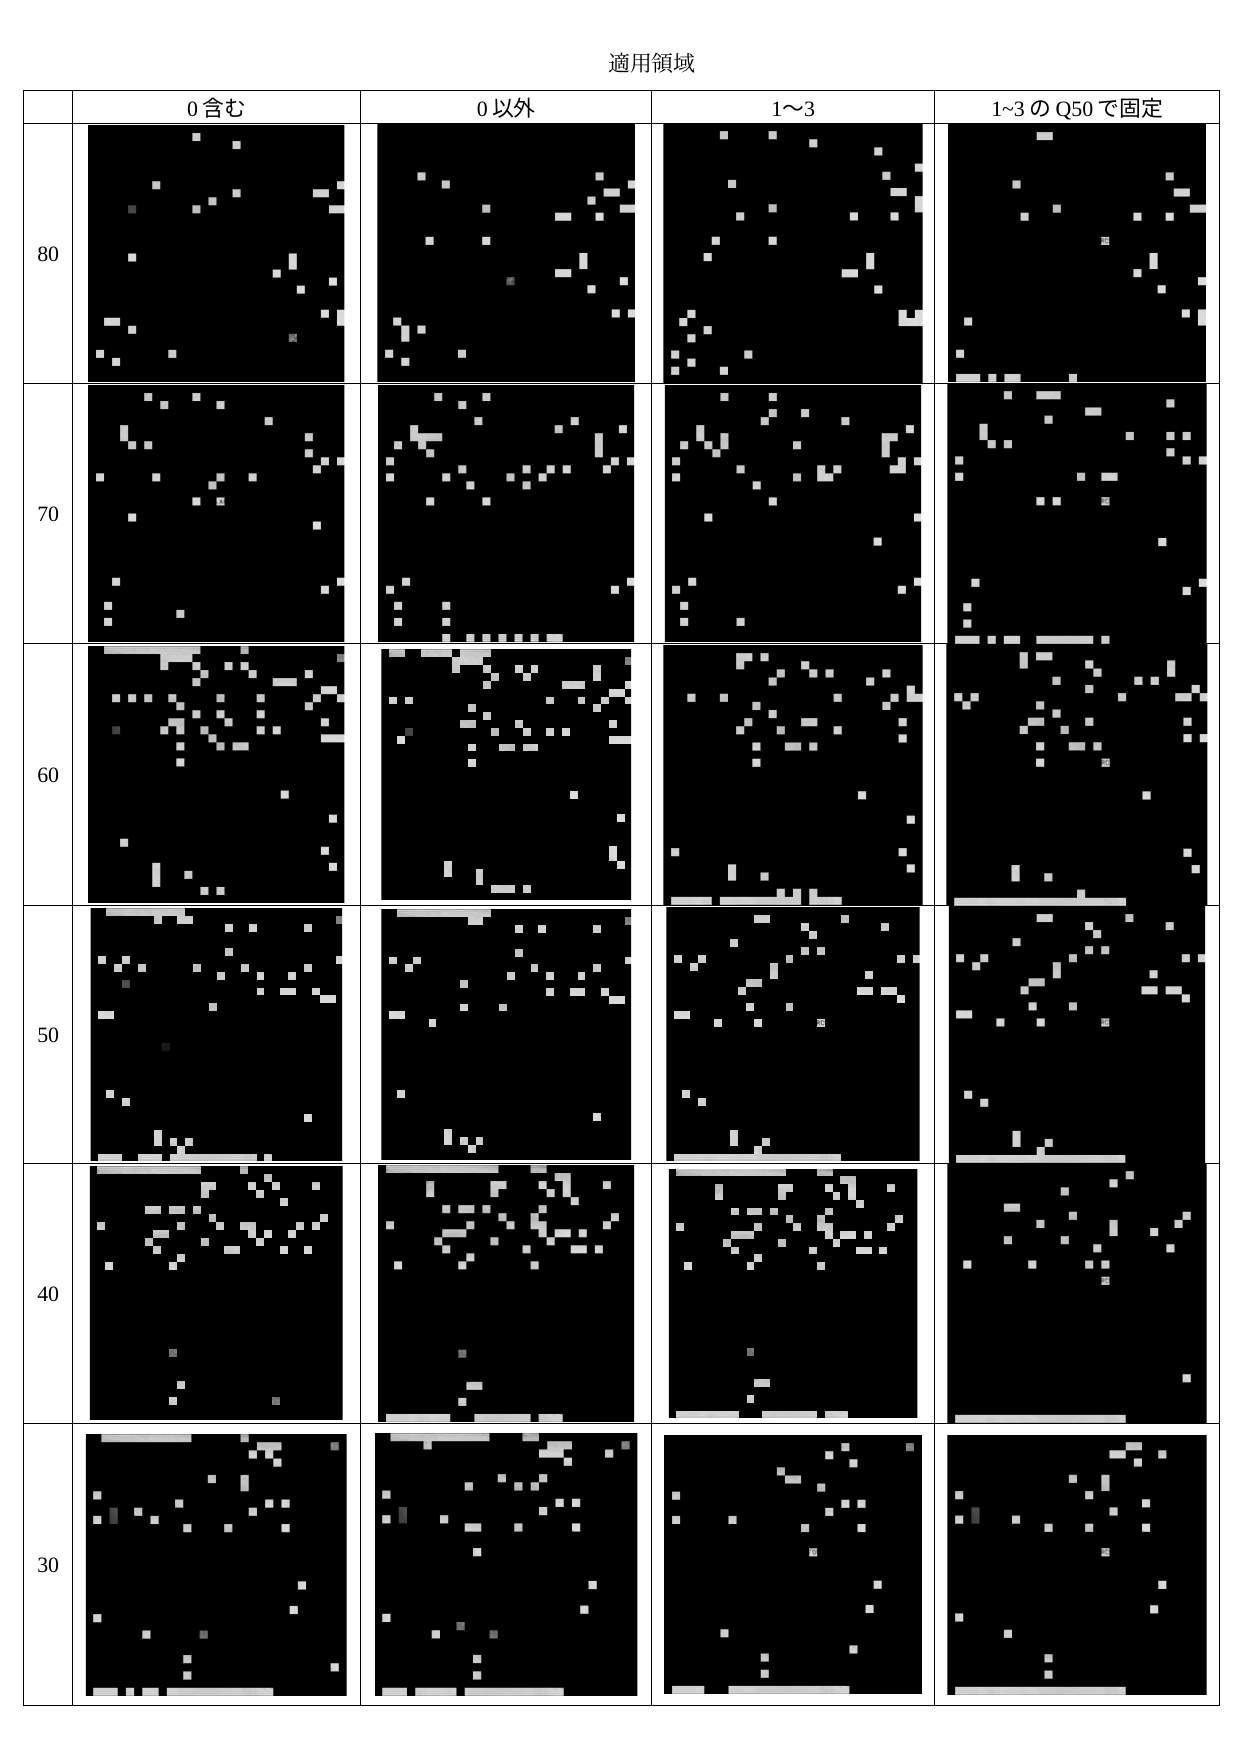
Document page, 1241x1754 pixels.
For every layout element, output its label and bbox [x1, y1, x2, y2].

picture [668, 1169, 918, 1418]
picture [381, 649, 632, 900]
picture [377, 124, 635, 382]
picture [381, 909, 632, 1160]
picture [85, 1434, 347, 1696]
picture [88, 125, 345, 382]
picture [378, 385, 635, 642]
picture [666, 907, 920, 1161]
picture [88, 385, 345, 642]
picture [90, 908, 343, 1161]
picture [375, 1433, 638, 1696]
picture [947, 1435, 1207, 1695]
picture [663, 123, 923, 383]
picture [664, 385, 922, 642]
picture [89, 1166, 343, 1420]
picture [663, 645, 923, 905]
picture [378, 1165, 635, 1422]
picture [946, 383, 1208, 1423]
picture [88, 646, 345, 903]
picture [948, 124, 1206, 382]
picture [664, 1435, 922, 1694]
